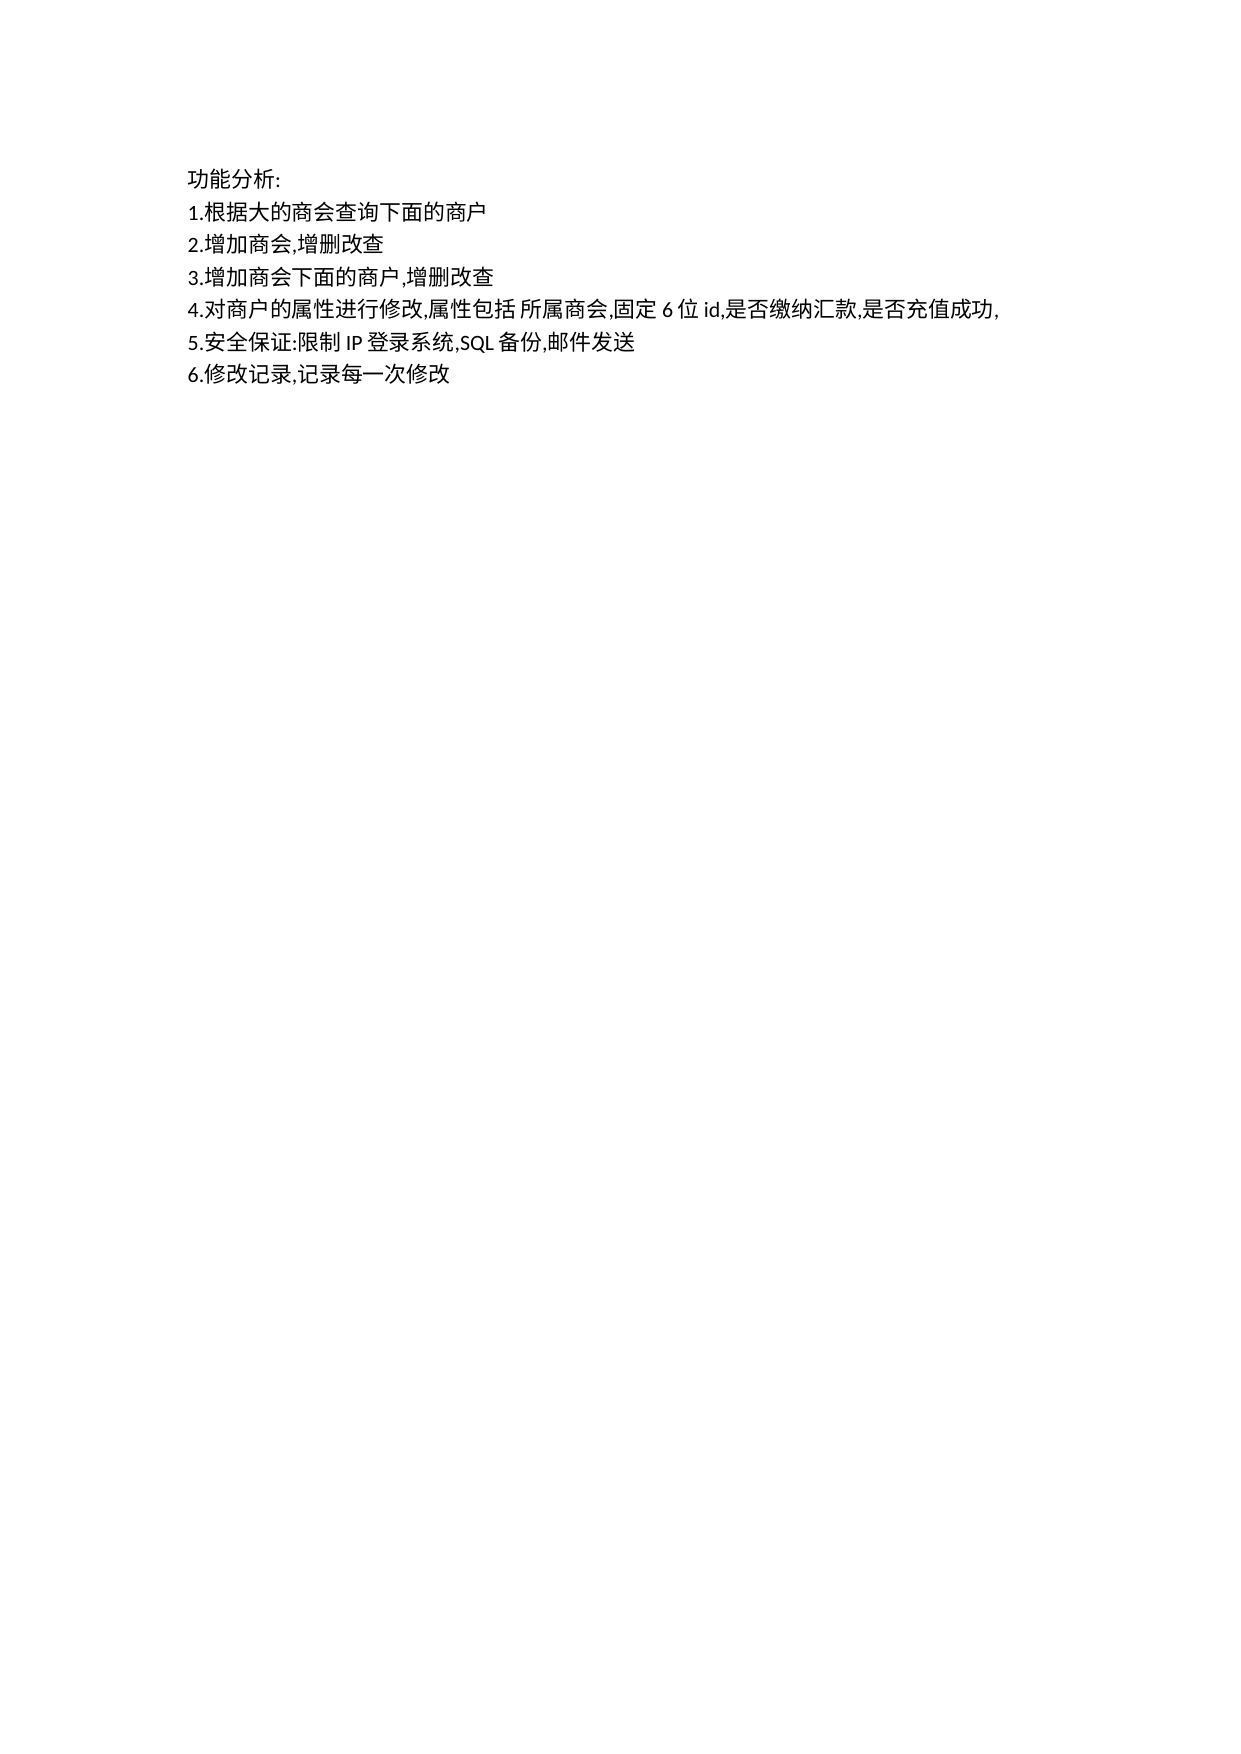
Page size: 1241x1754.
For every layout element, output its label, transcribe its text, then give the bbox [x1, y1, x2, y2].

list 修改记录,记录每一次修改 [187, 357, 1053, 389]
list 根据大的商会查询下面的商户 [187, 194, 1053, 227]
list 安全保证:限制IP登录系统,SQL备份,邮件发送 [187, 324, 1053, 357]
list 增加商会下面的商户,增删改查 [187, 259, 1053, 292]
list 对商户的属性进行修改,属性包括 所属商会,固定6位id,是否缴纳汇款,是否充值成功, [187, 292, 1053, 324]
text 功能分析: [187, 162, 1053, 194]
list 增加商会,增删改查 [187, 227, 1053, 259]
